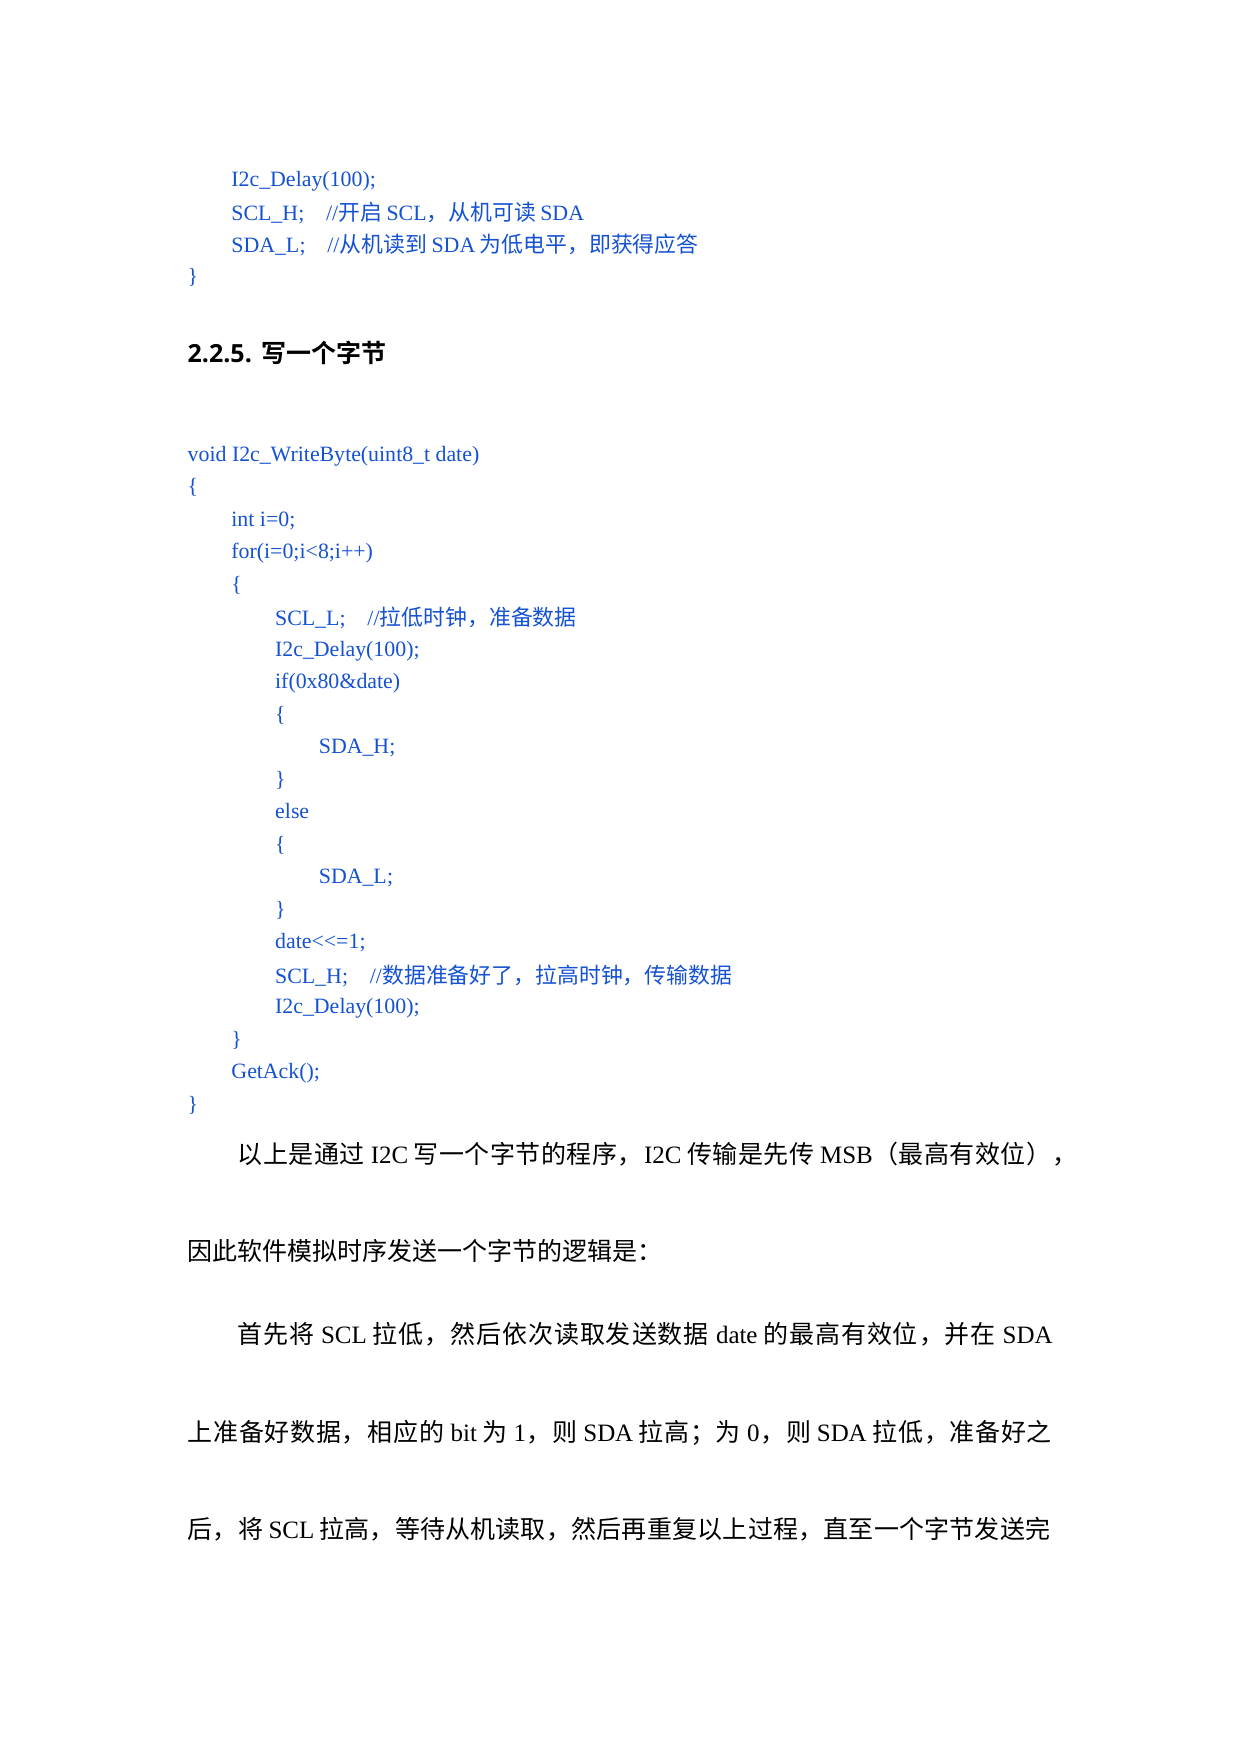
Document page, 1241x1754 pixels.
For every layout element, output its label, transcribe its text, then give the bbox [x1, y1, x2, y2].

text SCL_L; //拉低时钟，准备数据 [187, 600, 1053, 632]
text SDA_H; [187, 730, 1053, 762]
text I2c_Delay(100); [187, 162, 1053, 194]
text } [187, 892, 1053, 925]
text else [187, 795, 1053, 827]
text if(0x80&date) [187, 665, 1053, 697]
text 以上是通过I2C写一个字节的程序，I2C传输是先传MSB（最高有效位），因此软件模拟时序发送一个字节的逻辑是： [187, 1120, 1053, 1282]
text } [187, 1087, 1053, 1120]
text I2c_Delay(100); [187, 632, 1053, 665]
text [187, 1300, 1053, 1560]
text GetAck(); [187, 1055, 1053, 1087]
text SDA_L; [187, 860, 1053, 892]
text { [187, 827, 1053, 860]
text SCL_H; //开启SCL，从机可读SDA [187, 194, 1053, 227]
text SDA_L; //从机读到SDA为低电平，即获得应答 [187, 227, 1053, 259]
text { [187, 470, 1053, 502]
text date<<=1; [187, 925, 1053, 957]
subtitle 写一个字节 [187, 319, 1053, 384]
text } [187, 762, 1053, 795]
text { [187, 567, 1053, 600]
text { [187, 697, 1053, 730]
text I2c_Delay(100); [187, 990, 1053, 1022]
text for(i=0;i<8;i++) [187, 535, 1053, 567]
text } [187, 1022, 1053, 1055]
text } [187, 259, 1053, 292]
text int i=0; [187, 502, 1053, 535]
text void I2c_WriteByte(uint8_t date) [187, 437, 1053, 470]
text SCL_H; //数据准备好了，拉高时钟，传输数据 [187, 957, 1053, 990]
